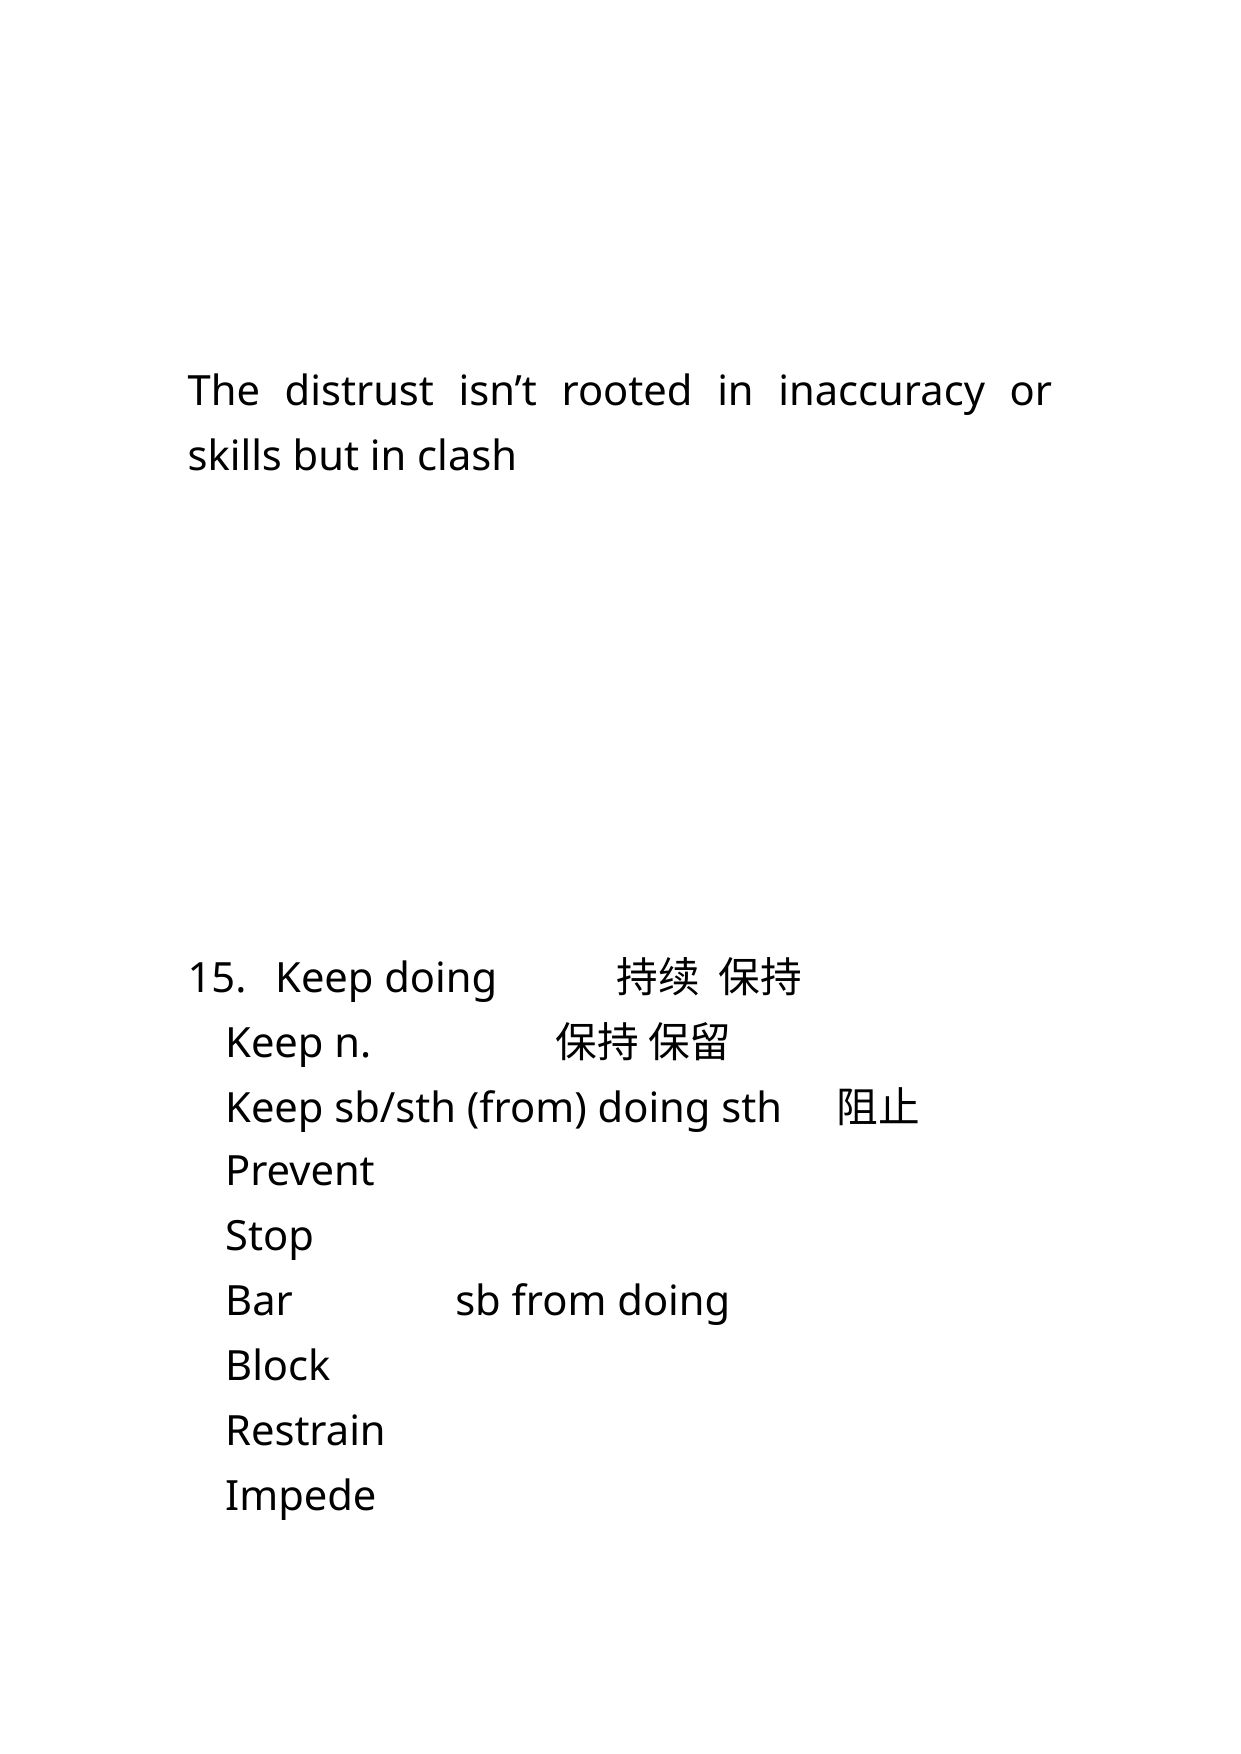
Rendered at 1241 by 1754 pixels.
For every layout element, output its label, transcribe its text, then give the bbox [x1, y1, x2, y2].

list Bar sb from doing [225, 1267, 1053, 1332]
list Block [225, 1332, 1053, 1397]
list Keep sb/sth (from) doing sth 阻止 [225, 1072, 1053, 1137]
list Prevent [225, 1137, 1053, 1202]
text The distrust isn’t rooted in inaccuracy or skills but in clash [187, 357, 1053, 487]
list Keep n. 保持 保留 [225, 1007, 1053, 1072]
list Keep doing 持续 保持 [187, 942, 1053, 1007]
list Restrain [225, 1397, 1053, 1462]
list Impede [225, 1462, 1053, 1527]
list Stop [225, 1202, 1053, 1267]
